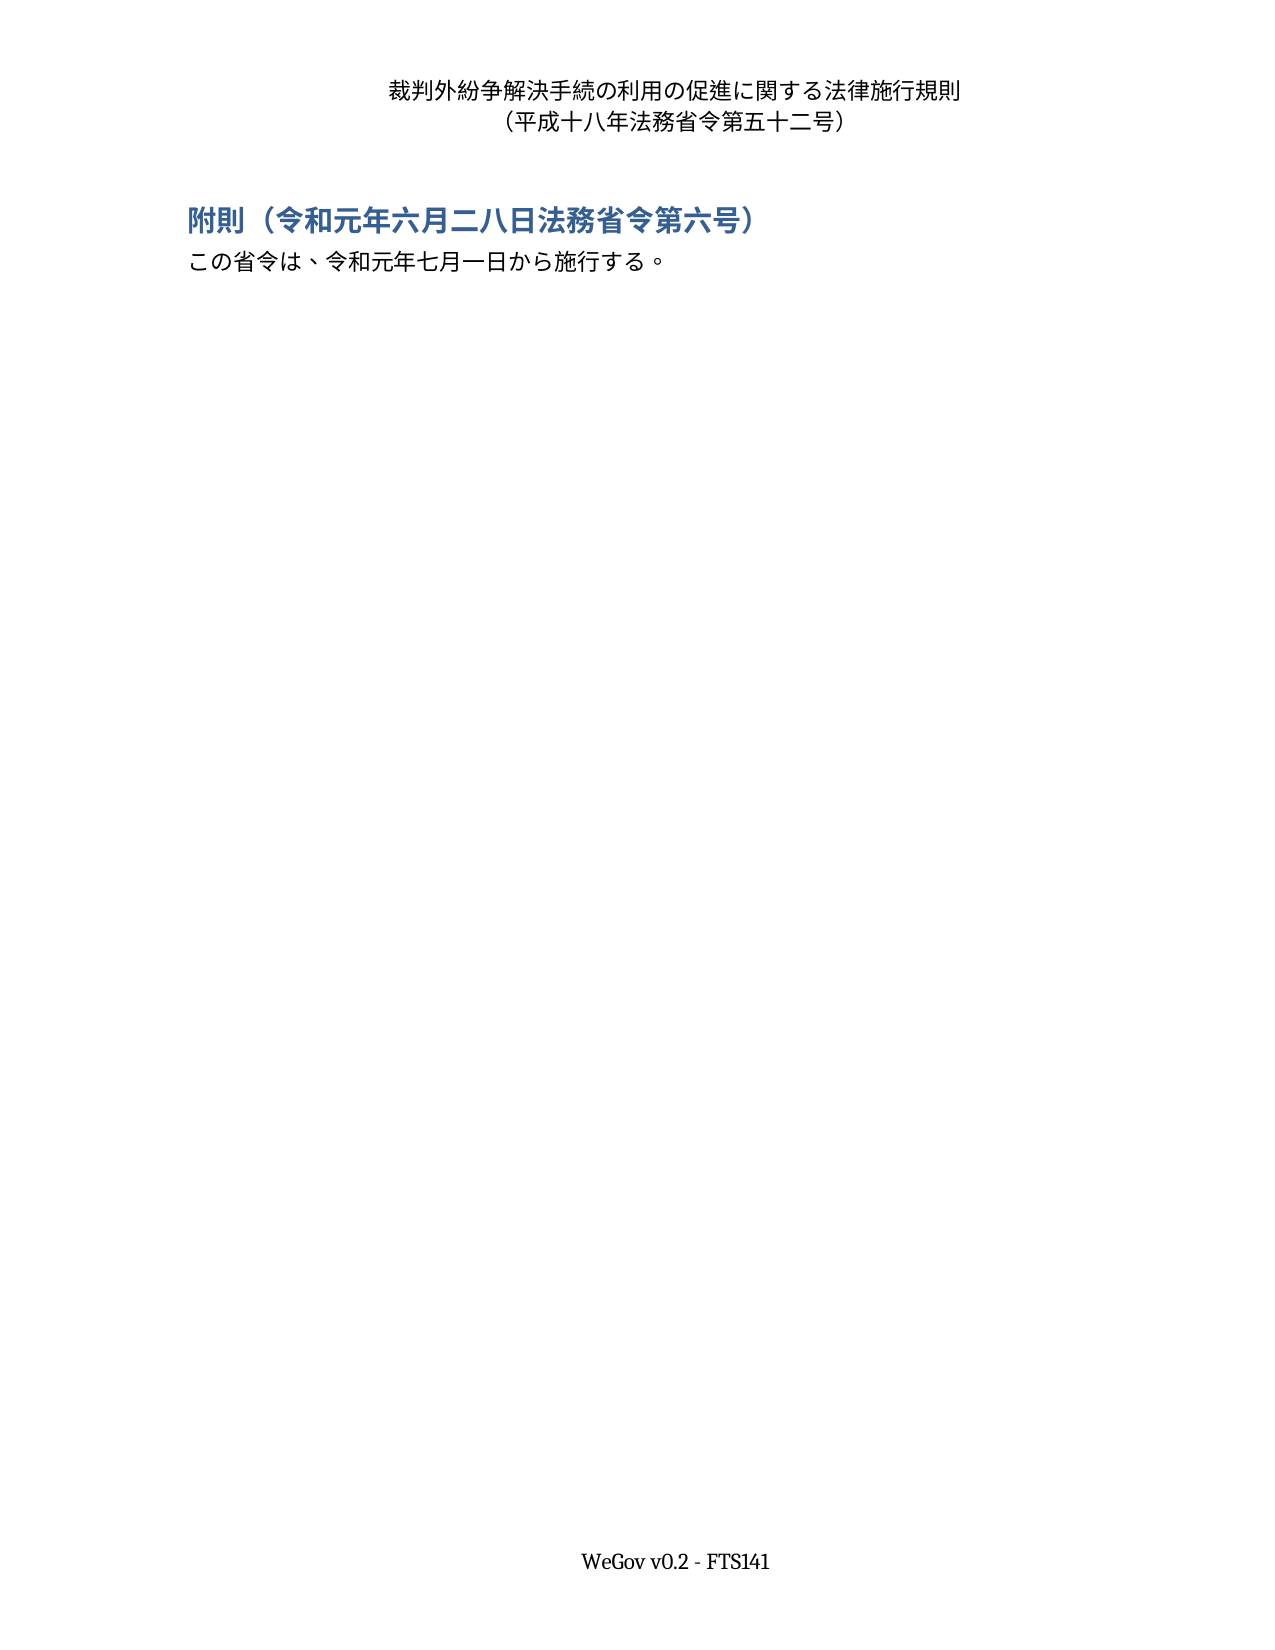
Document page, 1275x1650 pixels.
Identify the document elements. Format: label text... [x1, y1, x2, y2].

subtitle 附則（令和元年六月二八日法務省令第六号） [187, 200, 1087, 240]
text この省令は、令和元年七月一日から施行する。 [187, 246, 1087, 277]
